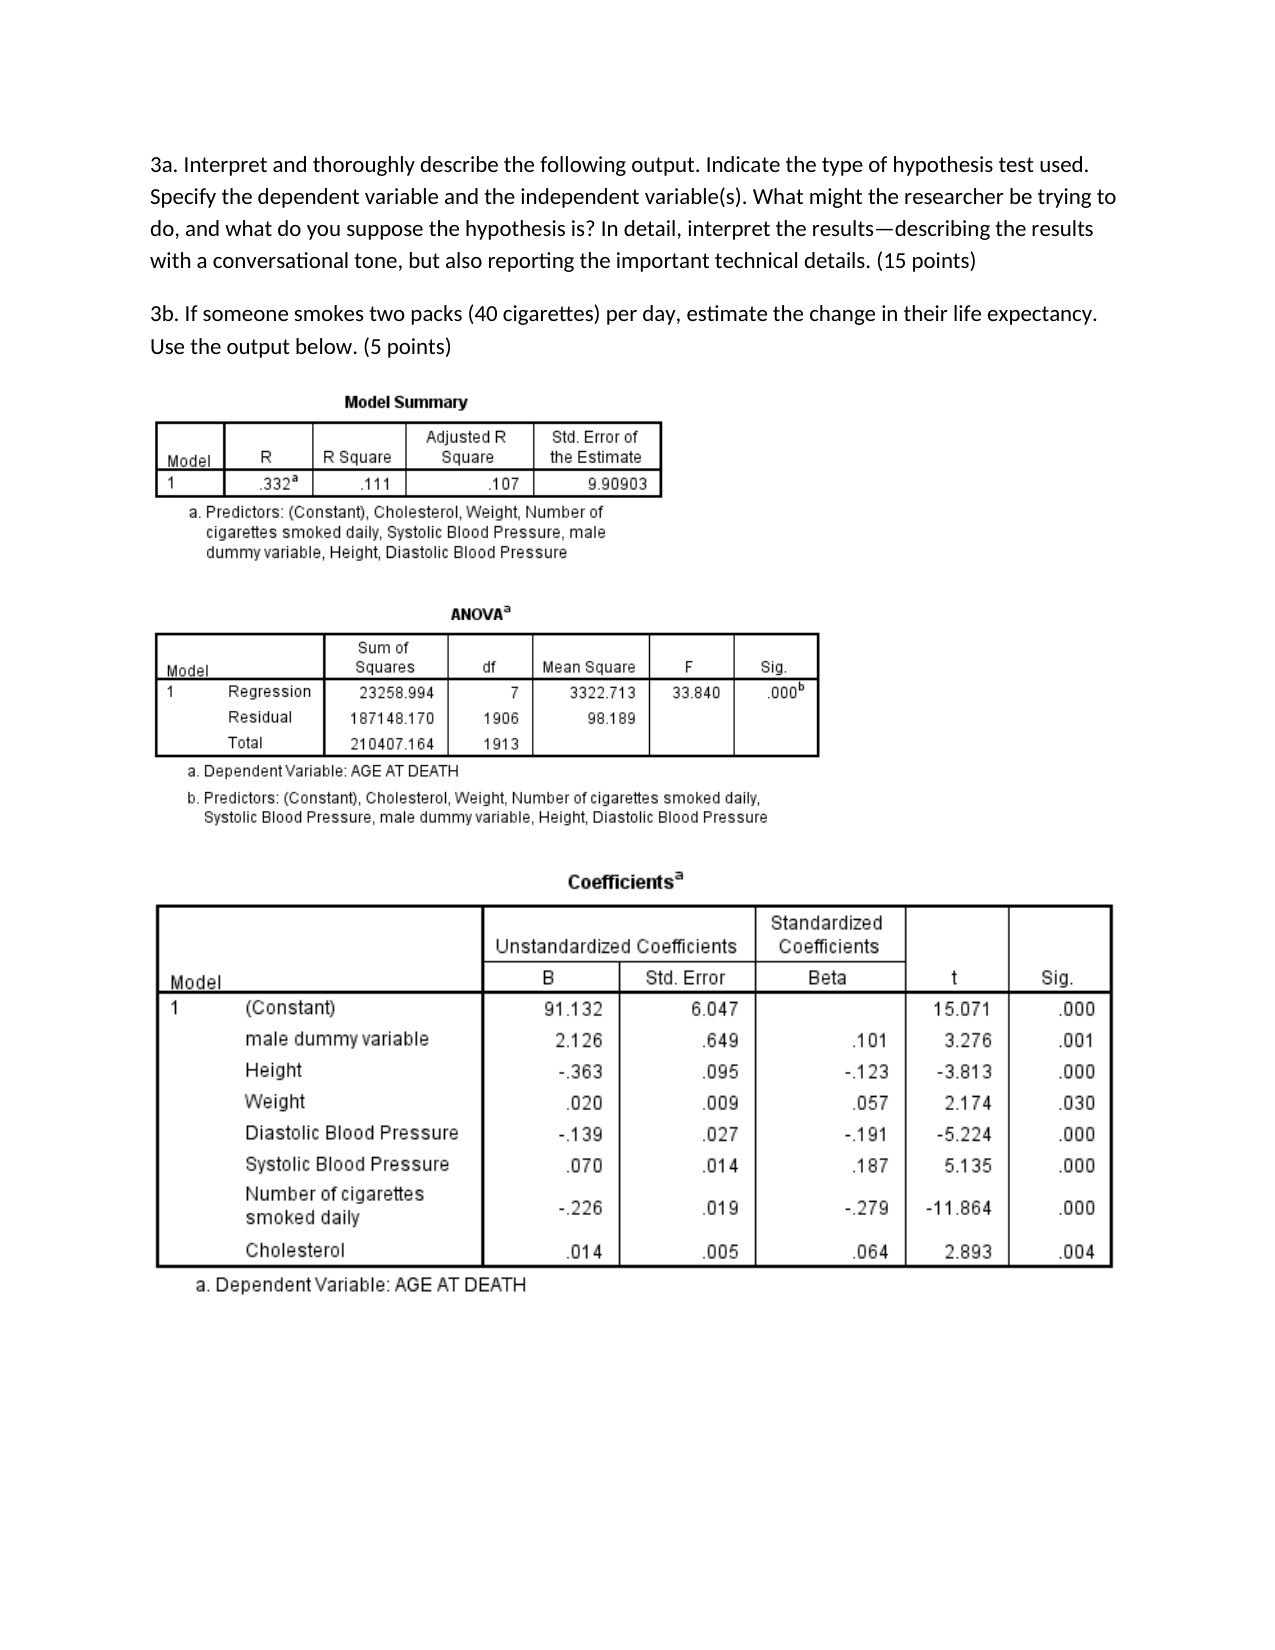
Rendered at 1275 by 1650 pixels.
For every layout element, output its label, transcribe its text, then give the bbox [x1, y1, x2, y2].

text 3a. Interpret and thoroughly describe the following output. Indicate the type of hypothesis test used. Specify the dependent variable and the independent variable(s). What might the researcher be trying to do, and what do you suppose the hypothesis is? In detail, interpret the results—describing the results with a conversational tone, but also reporting the important technical details. (15 points) [150, 150, 1125, 274]
picture [150, 384, 669, 573]
picture [150, 597, 826, 837]
text 3b. If someone smokes two packs (40 cigarettes) per day, estimate the change in their life expectancy. Use the output below. (5 points) [150, 299, 1125, 360]
picture [150, 861, 1121, 1309]
